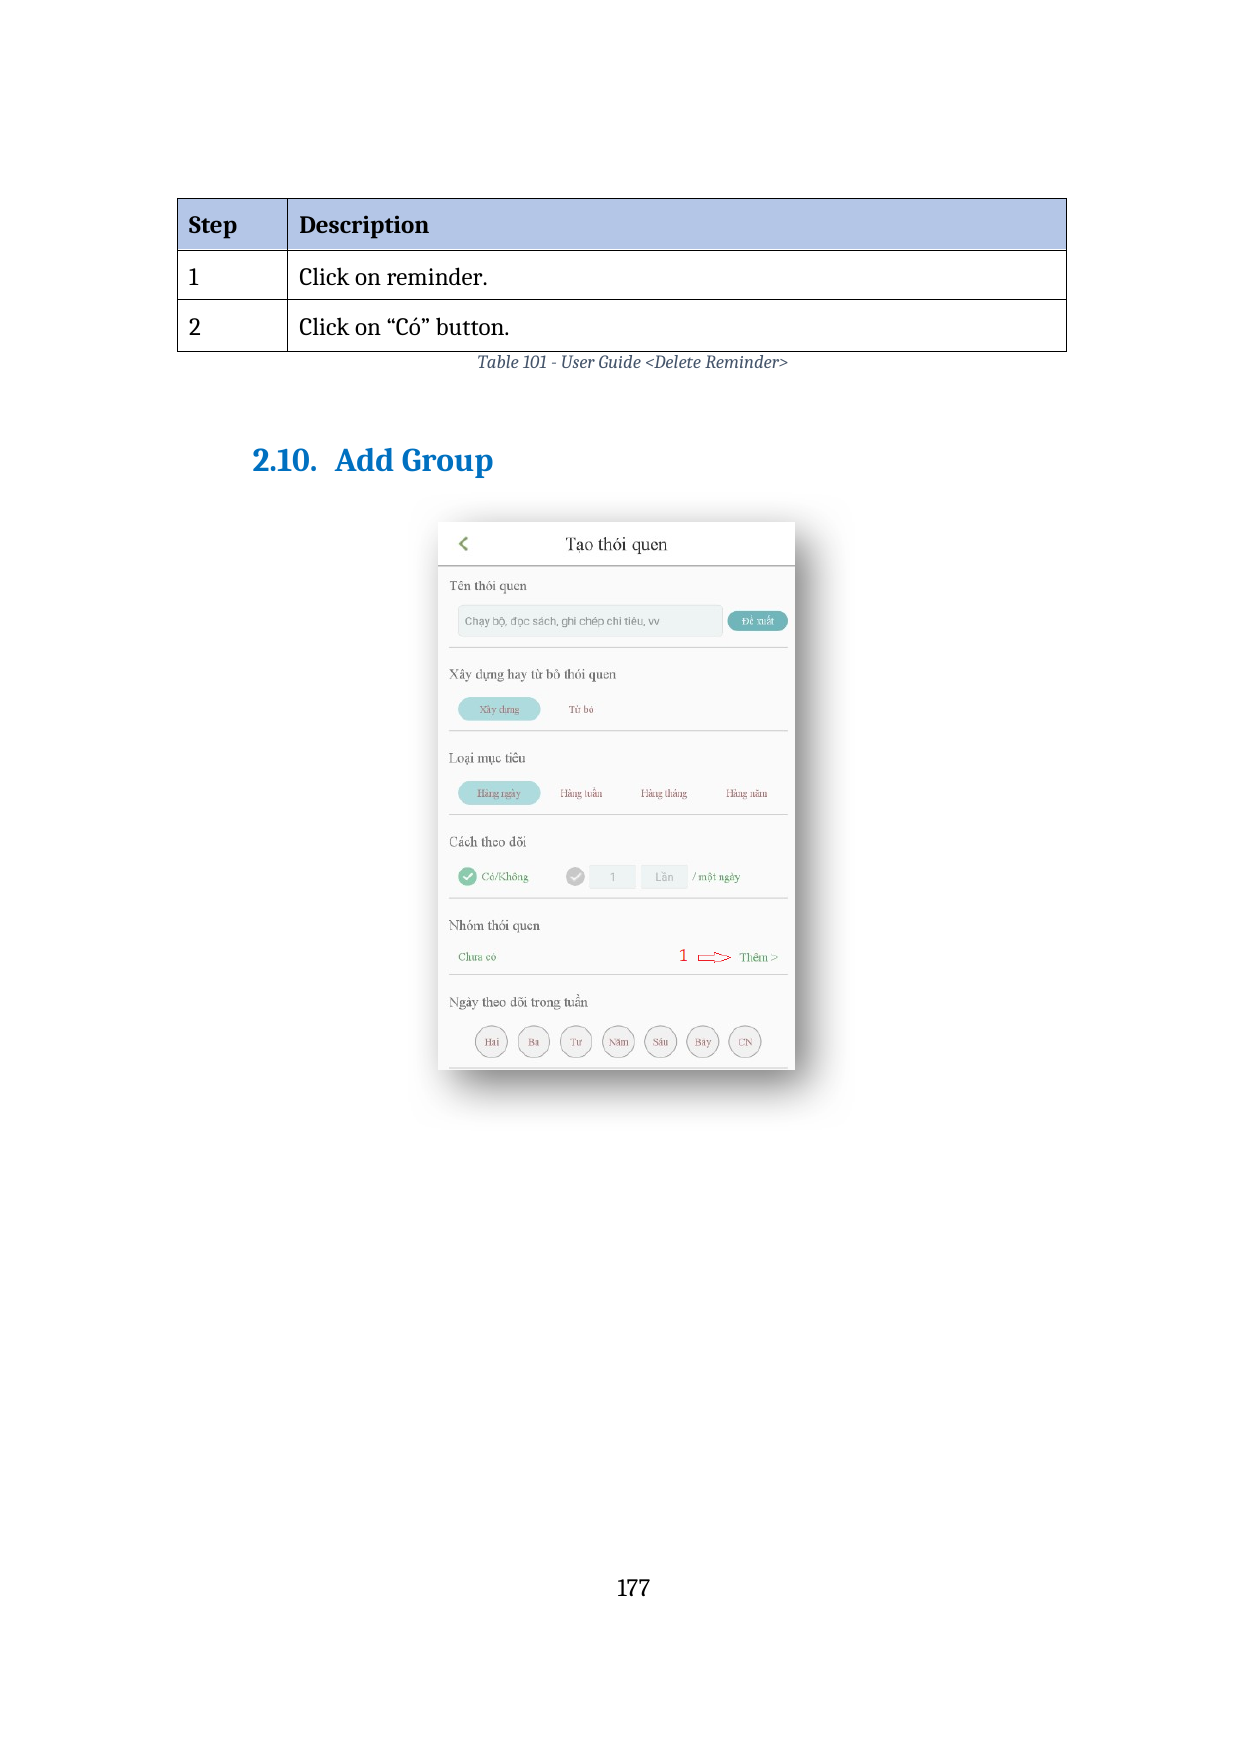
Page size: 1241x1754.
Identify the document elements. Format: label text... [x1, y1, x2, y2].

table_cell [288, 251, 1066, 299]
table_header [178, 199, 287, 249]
picture [438, 522, 795, 1070]
list Add Group [252, 441, 1090, 479]
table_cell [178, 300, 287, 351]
text Table 101 - User Guide <Delete Reminder> [177, 352, 1090, 373]
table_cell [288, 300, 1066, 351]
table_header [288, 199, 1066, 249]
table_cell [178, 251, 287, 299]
